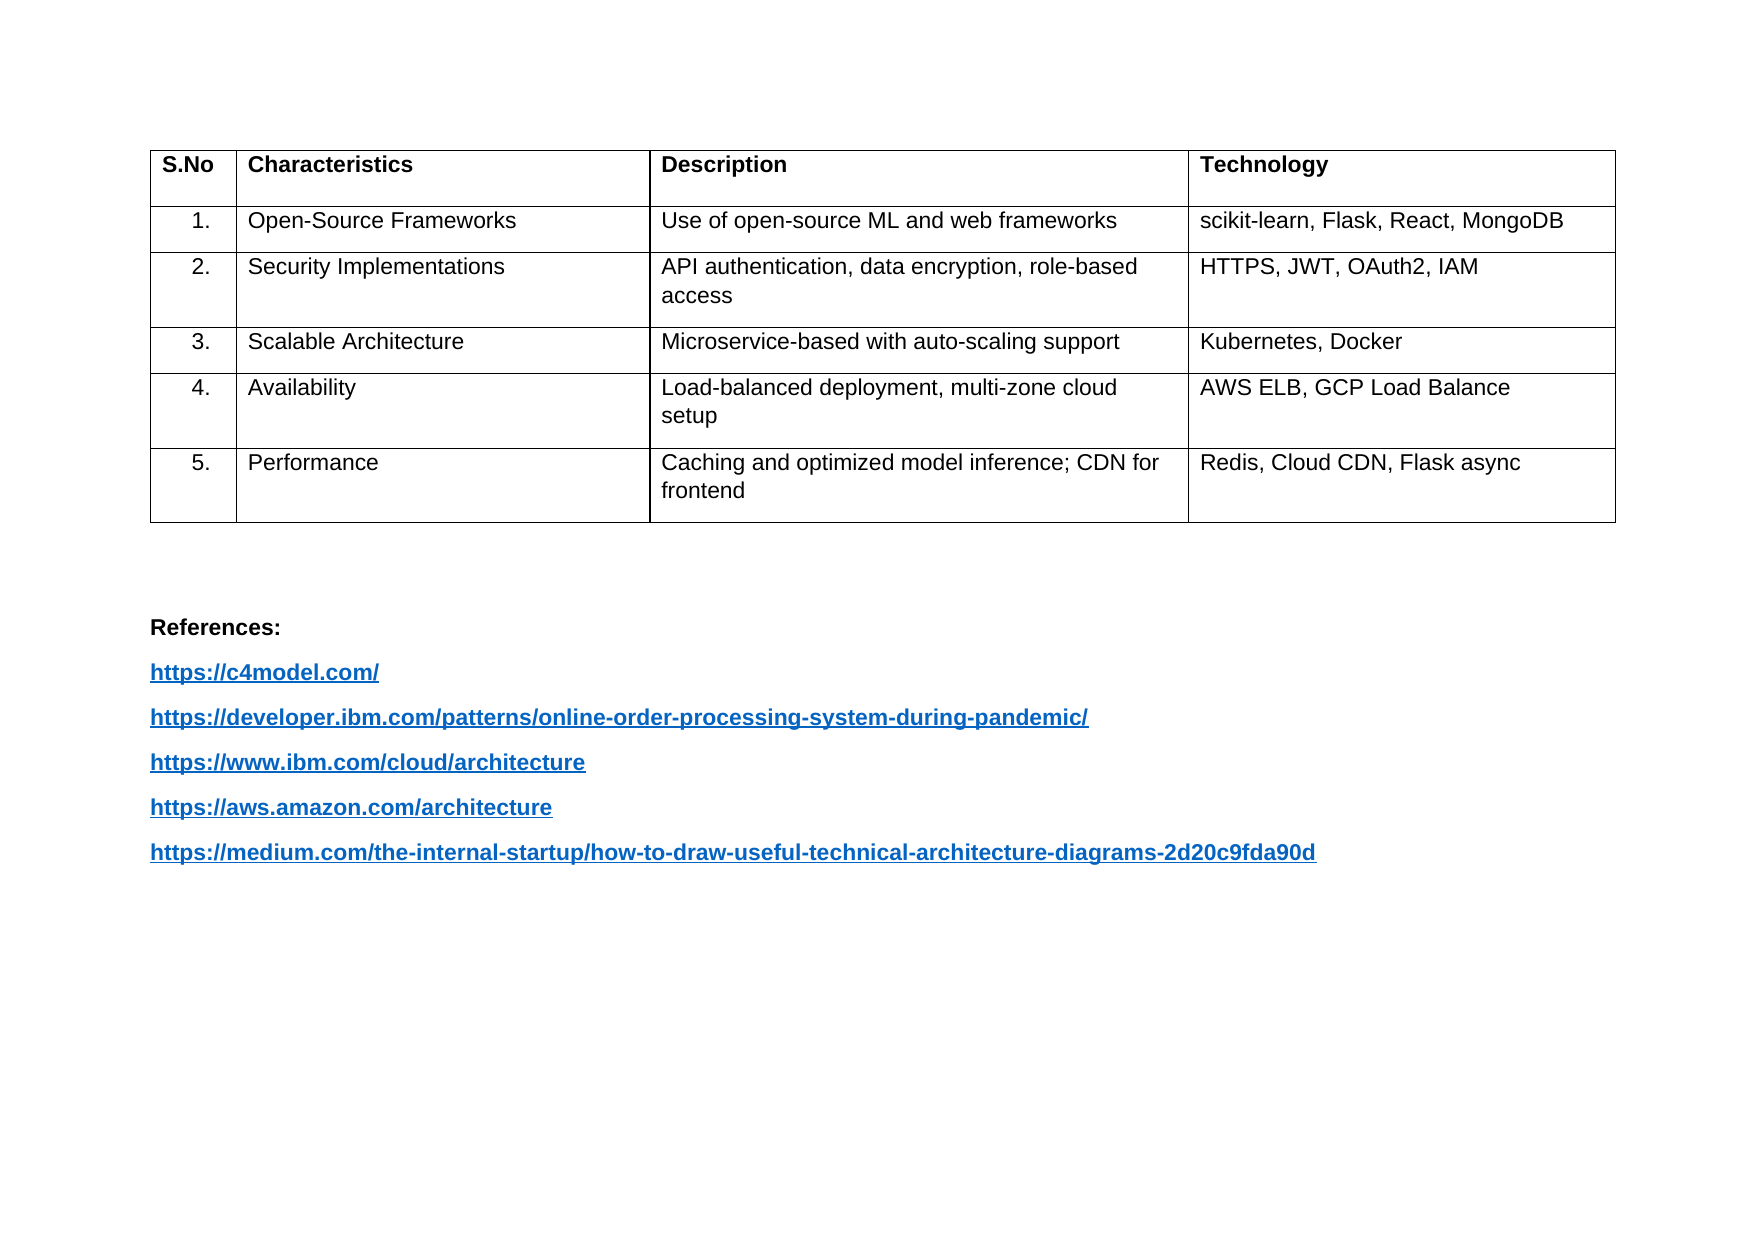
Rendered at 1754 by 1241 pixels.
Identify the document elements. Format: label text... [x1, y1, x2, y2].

table_cell Redis, Cloud CDN, Flask async [1189, 449, 1615, 522]
table_cell Use of open-source ML and web frameworks [651, 207, 1188, 252]
table_cell HTTPS, JWT, OAuth2, IAM [1189, 253, 1615, 327]
table_cell Microservice-based with auto-scaling support [651, 328, 1188, 373]
table_cell API authentication, data encryption, role-based access [651, 253, 1188, 327]
table_cell AWS ELB, GCP Load Balance [1189, 374, 1615, 448]
table_cell Scalable Architecture [237, 328, 649, 373]
table_cell Performance [237, 449, 649, 522]
table_cell Kubernetes, Docker [1189, 328, 1615, 373]
table_cell [151, 253, 236, 327]
table_cell [151, 328, 236, 373]
text https://aws.amazon.com/architecture [150, 794, 1665, 820]
table_cell Availability [237, 374, 649, 448]
table_header Characteristics [237, 151, 649, 206]
table_cell Security Implementations [237, 253, 649, 327]
text https://c4model.com/ [150, 658, 1665, 685]
text References: [150, 613, 1665, 640]
table_header Description [651, 151, 1188, 206]
table_header S.No [151, 151, 236, 206]
table_cell Open-Source Frameworks [237, 207, 649, 252]
text https://www.ibm.com/cloud/architecture [150, 749, 1665, 775]
table_cell Load-balanced deployment, multi-zone cloud setup [651, 374, 1188, 448]
text https://medium.com/the-internal-startup/how-to-draw-useful-technical-architecture-diagrams-2d20c9fda90d [150, 839, 1665, 865]
text https://developer.ibm.com/patterns/online-order-processing-system-during-pandemic/ [150, 704, 1665, 730]
table_cell scikit-learn, Flask, React, MongoDB [1189, 207, 1615, 252]
table_header Technology [1189, 151, 1615, 206]
table_cell [151, 449, 236, 522]
table_cell [151, 374, 236, 448]
table_cell [151, 207, 236, 252]
table_cell Caching and optimized model inference; CDN for frontend [651, 449, 1188, 522]
